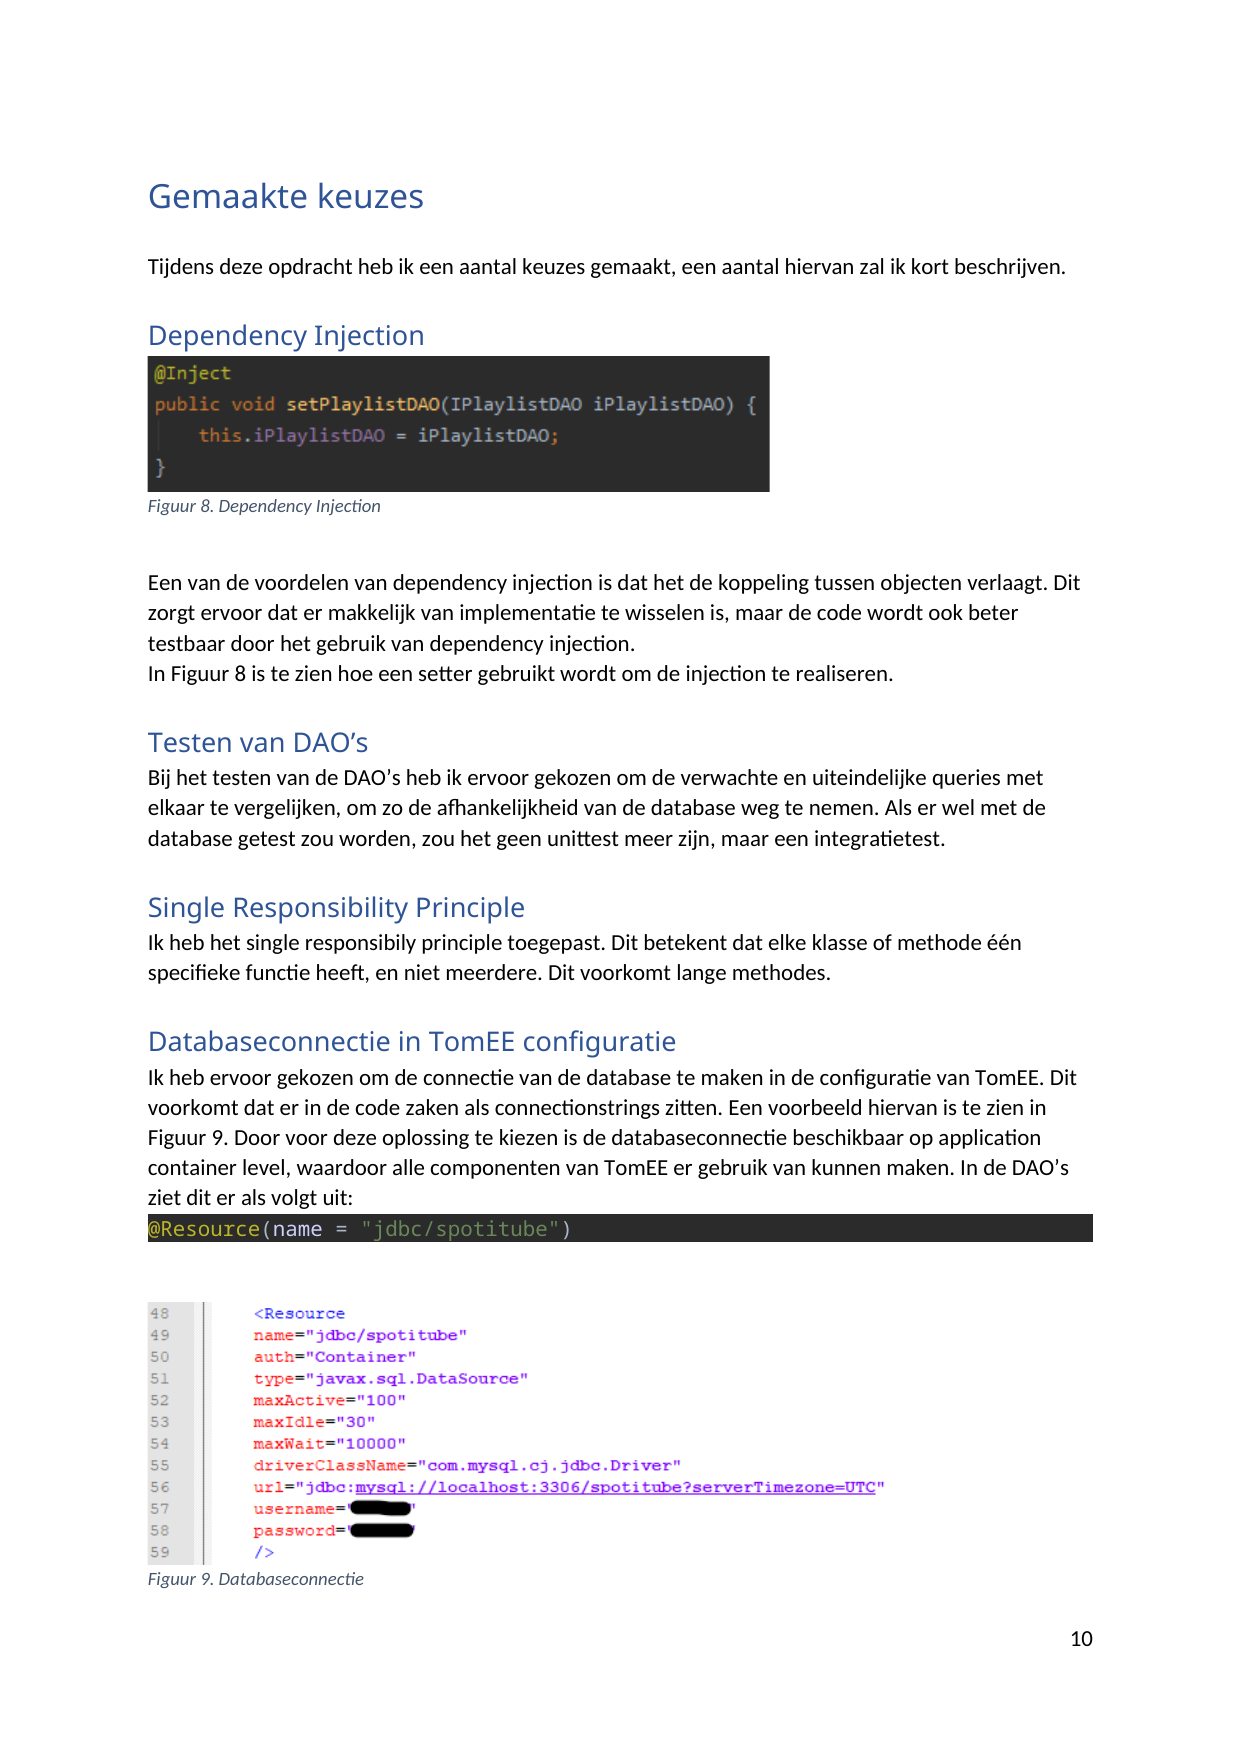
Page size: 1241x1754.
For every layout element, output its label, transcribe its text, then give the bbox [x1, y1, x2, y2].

subtitle Single Responsibility Principle [148, 888, 1093, 925]
subtitle Dependency Injection [148, 316, 1093, 353]
subtitle Testen van DAO’s [148, 723, 1093, 760]
text In Figuur 8 is te zien hoe een setter gebruikt wordt om de injection te realiseren. [148, 659, 1093, 687]
text Ik heb het single responsibily principle toegepast. Dit betekent dat elke klasse of methode één specifieke functie heeft, en niet meerdere. Dit voorkomt lange methodes. [148, 928, 1093, 986]
text @Resource(name = "jdbc/spotitube") [148, 1214, 1093, 1242]
picture [147, 356, 770, 492]
picture [147, 1302, 891, 1565]
subtitle Gemaakte keuzes [148, 173, 1093, 218]
text Tijdens deze opdracht heb ik een aantal keuzes gemaakt, een aantal hiervan zal ik kort beschrijven. [148, 252, 1093, 280]
text Een van de voordelen van dependency injection is dat het de koppeling tussen objecten verlaagt. Dit zorgt ervoor dat er makkelijk van implementatie te wisselen is, maar de code wordt ook beter testbaar door het gebruik van dependency injection. [148, 568, 1093, 657]
text Bij het testen van de DAO’s heb ik ervoor gekozen om de verwachte en uiteindelijke queries met elkaar te vergelijken, om zo de afhankelijkheid van de database weg te nemen. Als er wel met de database getest zou worden, zou het geen unittest meer zijn, maar een integratietest. [148, 763, 1093, 852]
subtitle Databaseconnectie in TomEE configuratie [148, 1023, 1093, 1060]
text Ik heb ervoor gekozen om de connectie van de database te maken in de configuratie van TomEE. Dit voorkomt dat er in de code zaken als connectionstrings zitten. Een voorbeeld hiervan is te zien in Figuur 9. Door voor deze oplossing te kiezen is de databaseconnectie beschikbaar op application container level, waardoor alle componenten van TomEE er gebruik van kunnen maken. In de DAO’s ziet dit er als volgt uit: [148, 1063, 1093, 1211]
text Figuur 9. Databaseconnectie [148, 1567, 1093, 1590]
text Figuur 8. Dependency Injection [148, 494, 1093, 517]
